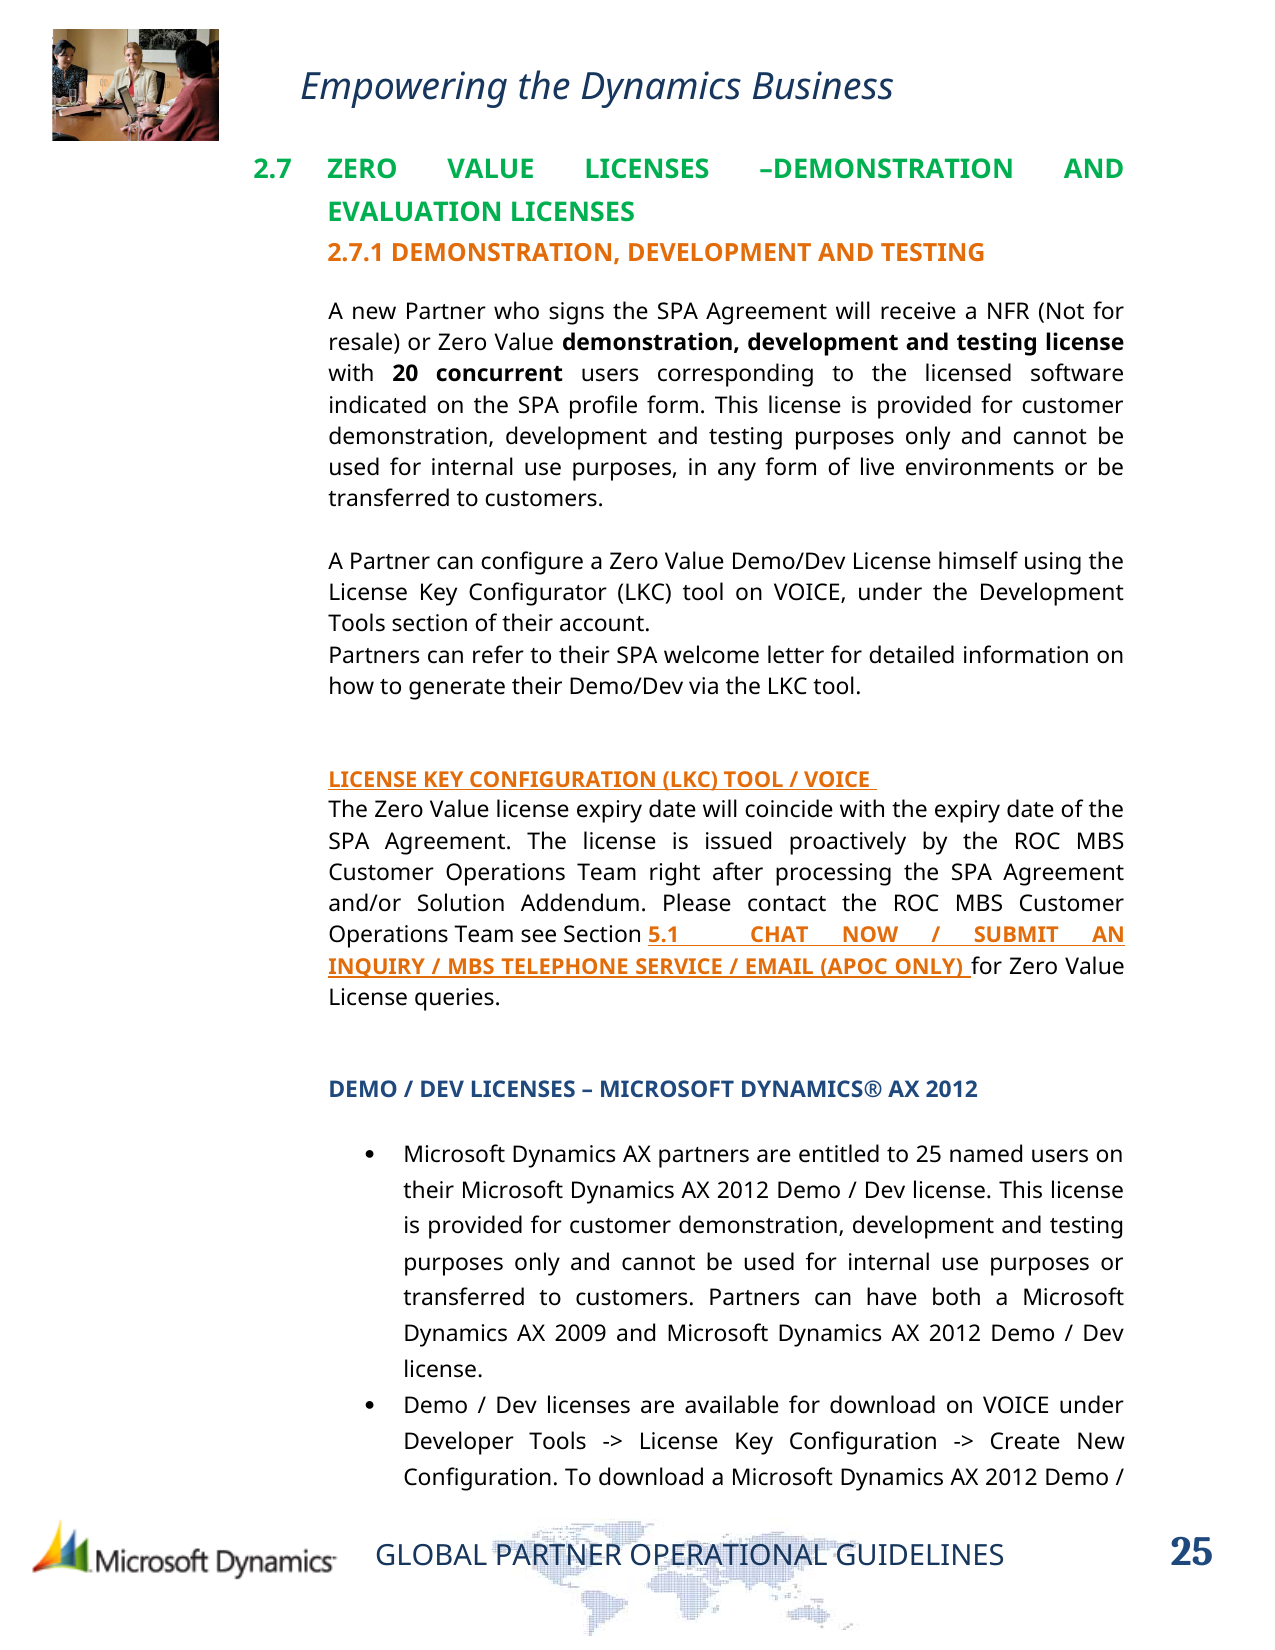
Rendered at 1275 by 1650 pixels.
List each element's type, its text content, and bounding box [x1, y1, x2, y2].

picture [17, 1517, 369, 1584]
text A new Partner who signs the SPA Agreement will receive a NFR (Not for resale) or Zero Value demonstration, development and testing license with 20 concurrent users corresponding to the licensed software indicated on the SPA profile form. This license is provided for customer demonstration, development and testing purposes only and cannot be used for internal use purposes, in any form of live environments or be transferred to customers. [328, 295, 1125, 513]
text 2.7.1 DEMONSTRATION, DEVELOPMENT AND TESTING [327, 235, 1125, 269]
text DEMO / DEV LICENSES – MICROSOFT DYNAMICS® AX 2012 [328, 1072, 1125, 1104]
text Partners can refer to their SPA welcome letter for detailed information on how to generate their Demo/Dev via the LKC tool. [328, 638, 1125, 701]
subtitle ZERO VALUE LICENSES –DEMONSTRATION AND EVALUATION LICENSES [253, 150, 1125, 229]
text A Partner can configure a Zero Value Demo/Dev License himself using the License Key Configurator (LKC) tool on VOICE, under the Development Tools section of their account. [328, 545, 1125, 638]
list Microsoft Dynamics AX partners are entitled to 25 named users on their Microsoft Dynamics AX 2012 Demo / Dev license. This license is provided for customer demonstration, development and testing purposes only and cannot be used for internal use purposes or transferred to customers. Partners can have both a Microsoft Dynamics AX 2009 and Microsoft Dynamics AX 2012 Demo / Dev license. [366, 1138, 1125, 1384]
text The Zero Value license expiry date will coincide with the expiry date of the SPA Agreement. The license is issued proactively by the ROC MBS Customer Operations Team right after processing the SPA Agreement and/or Solution Addendum. Please contact the ROC MBS Customer Operations Team see Section 5.1 CHAT NOW / SUBMIT AN INQUIRY / MBS TELEPHONE SERVICE / EMAIL (APOC ONLY) for Zero Value License queries. [328, 793, 1125, 1012]
text LICENSE KEY CONFIGURATION (LKC) TOOL / VOICE [328, 763, 1125, 793]
picture [491, 1518, 862, 1636]
